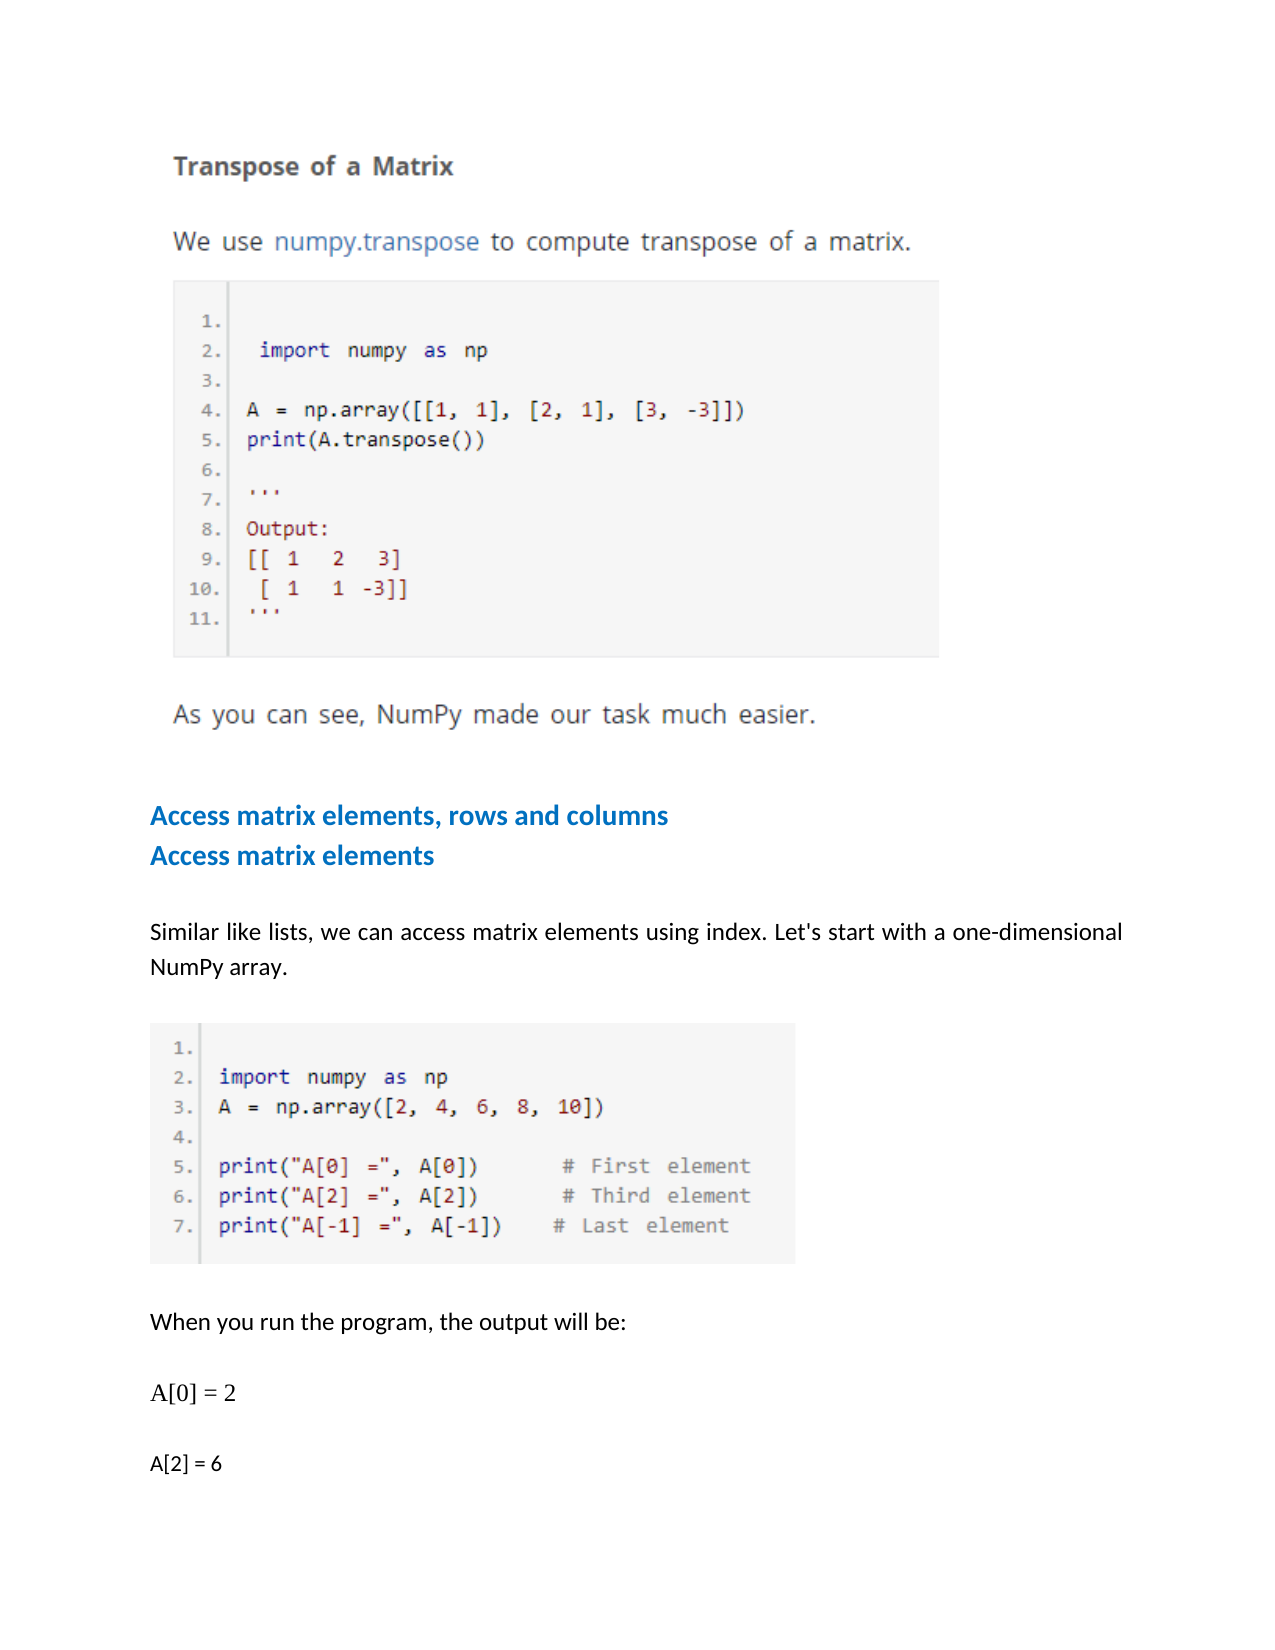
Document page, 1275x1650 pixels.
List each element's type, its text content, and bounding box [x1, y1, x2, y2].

text Access matrix elements [150, 837, 1125, 873]
text A[2] = 6 [150, 1449, 1125, 1477]
subtitle Access matrix elements, rows and columns [150, 797, 1125, 832]
text When you run the program, the output will be: [150, 1306, 1125, 1336]
text Similar like lists, we can access matrix elements using index. Let's start with a one-dimensional NumPy array. [150, 916, 1125, 981]
text A[0] = 2 [150, 1378, 1125, 1407]
